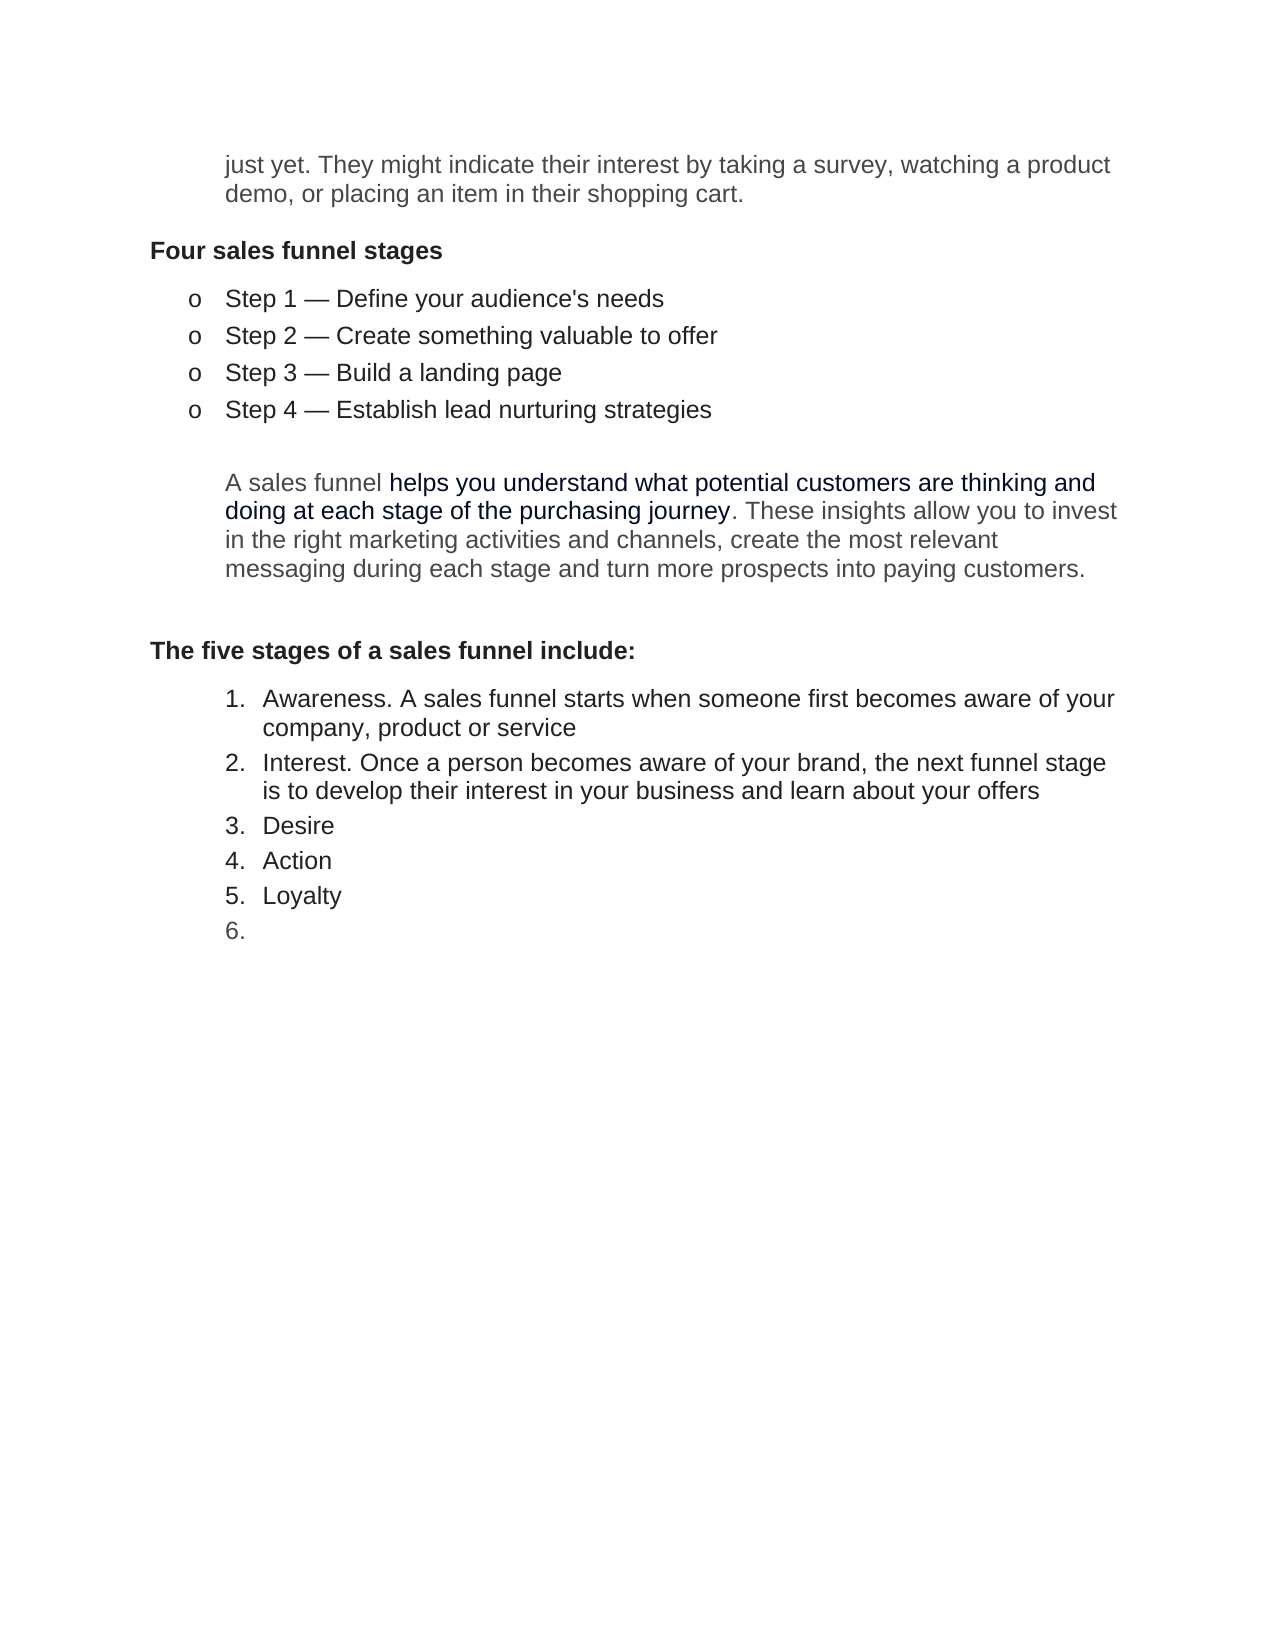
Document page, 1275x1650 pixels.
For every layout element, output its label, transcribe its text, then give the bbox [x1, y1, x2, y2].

text The five stages of a sales funnel include: [150, 636, 1125, 665]
list Loyalty [225, 881, 1125, 910]
list Step 4 — Establish lead nurturing strategies [187, 395, 1125, 426]
text Four sales funnel stages [150, 236, 1125, 265]
list Action [225, 846, 1125, 875]
list Awareness. A sales funnel starts when someone first becomes aware of your company, product or service [225, 684, 1125, 741]
list Step 2 — Create something valuable to offer [187, 321, 1125, 352]
list Desire [225, 811, 1125, 840]
list A sales funnel helps you understand what potential customers are thinking and doing at each stage of the purchasing journey. These insights allow you to invest in the right marketing activities and channels, create the most relevant messaging during each stage and turn more prospects into paying customers. [225, 467, 1125, 582]
list Step 3 — Build a landing page [187, 358, 1125, 389]
list Interest. Once a person becomes aware of your brand, the next funnel stage is to develop their interest in your business and learn about your offers [225, 748, 1125, 805]
list Step 1 — Define your audience's needs [187, 284, 1125, 315]
